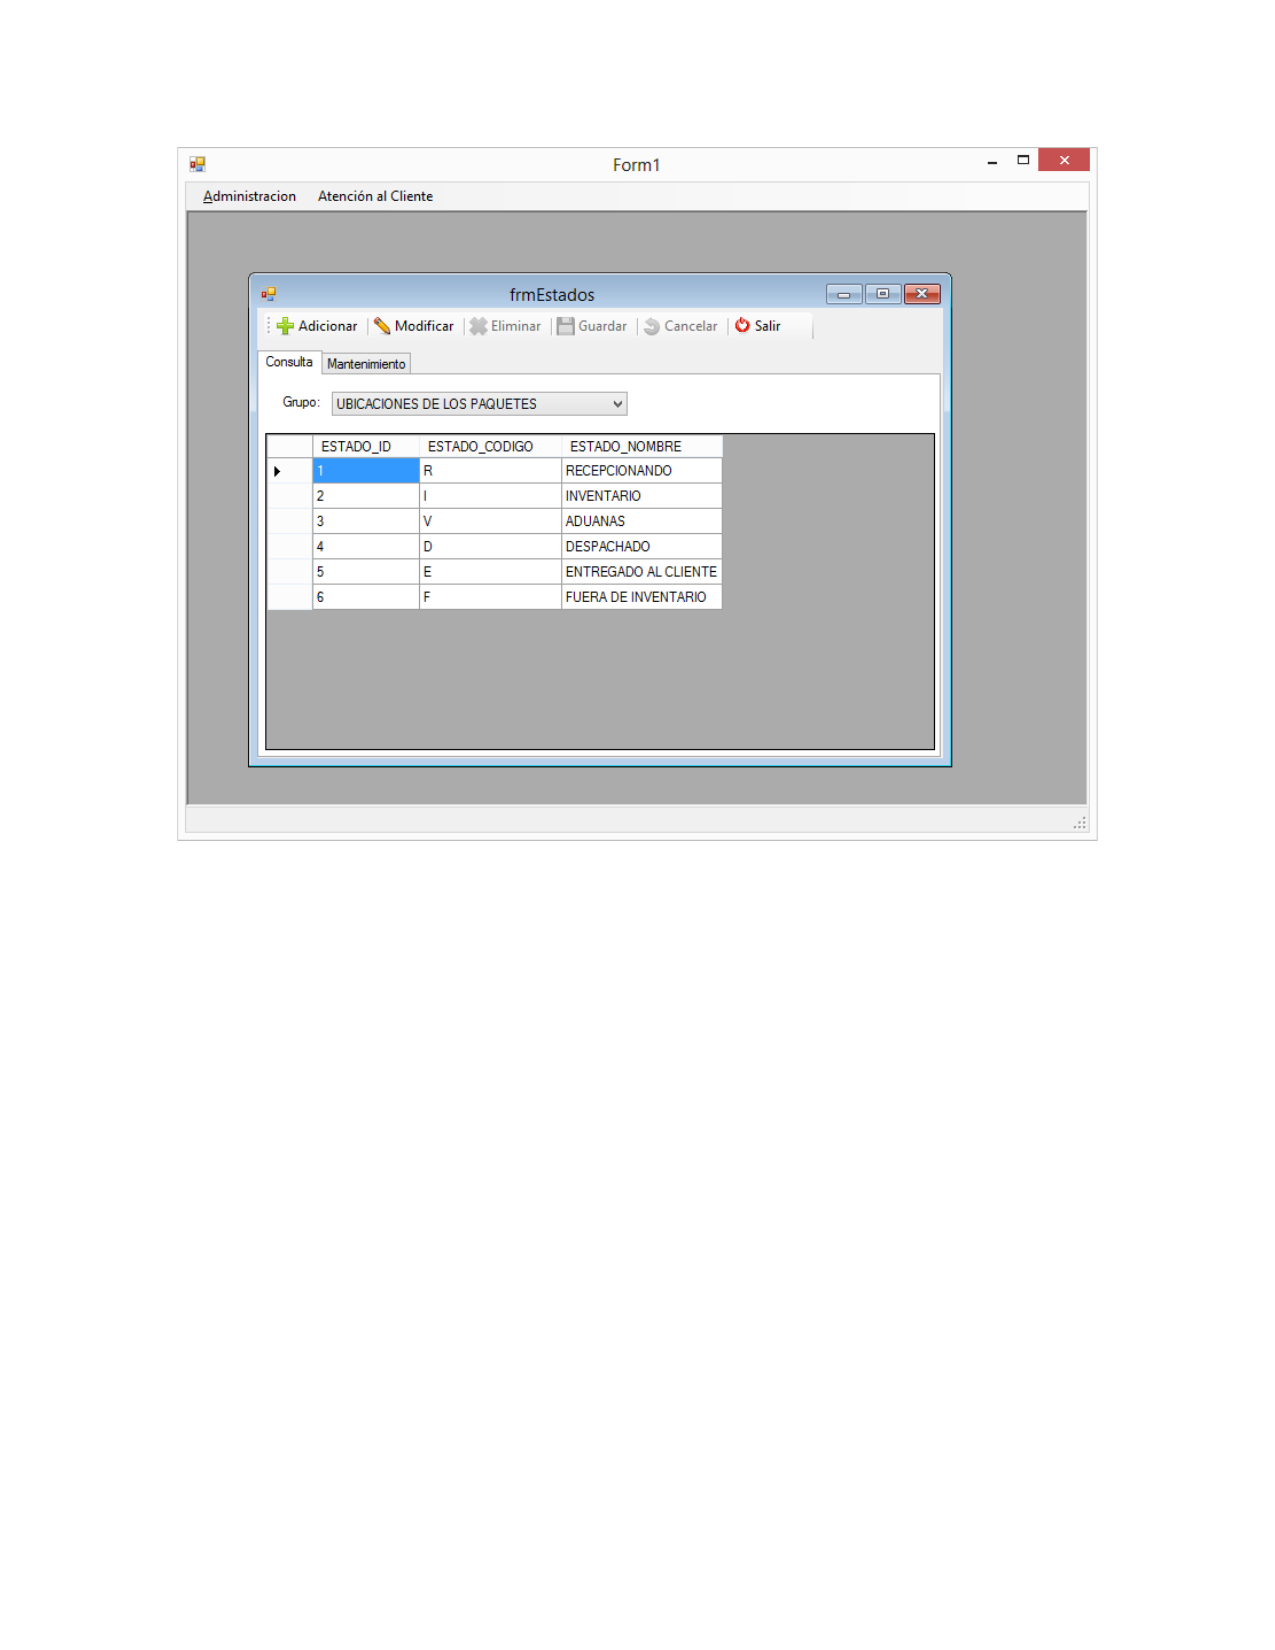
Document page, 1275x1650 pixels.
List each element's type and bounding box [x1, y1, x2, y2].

picture [177, 147, 1098, 841]
